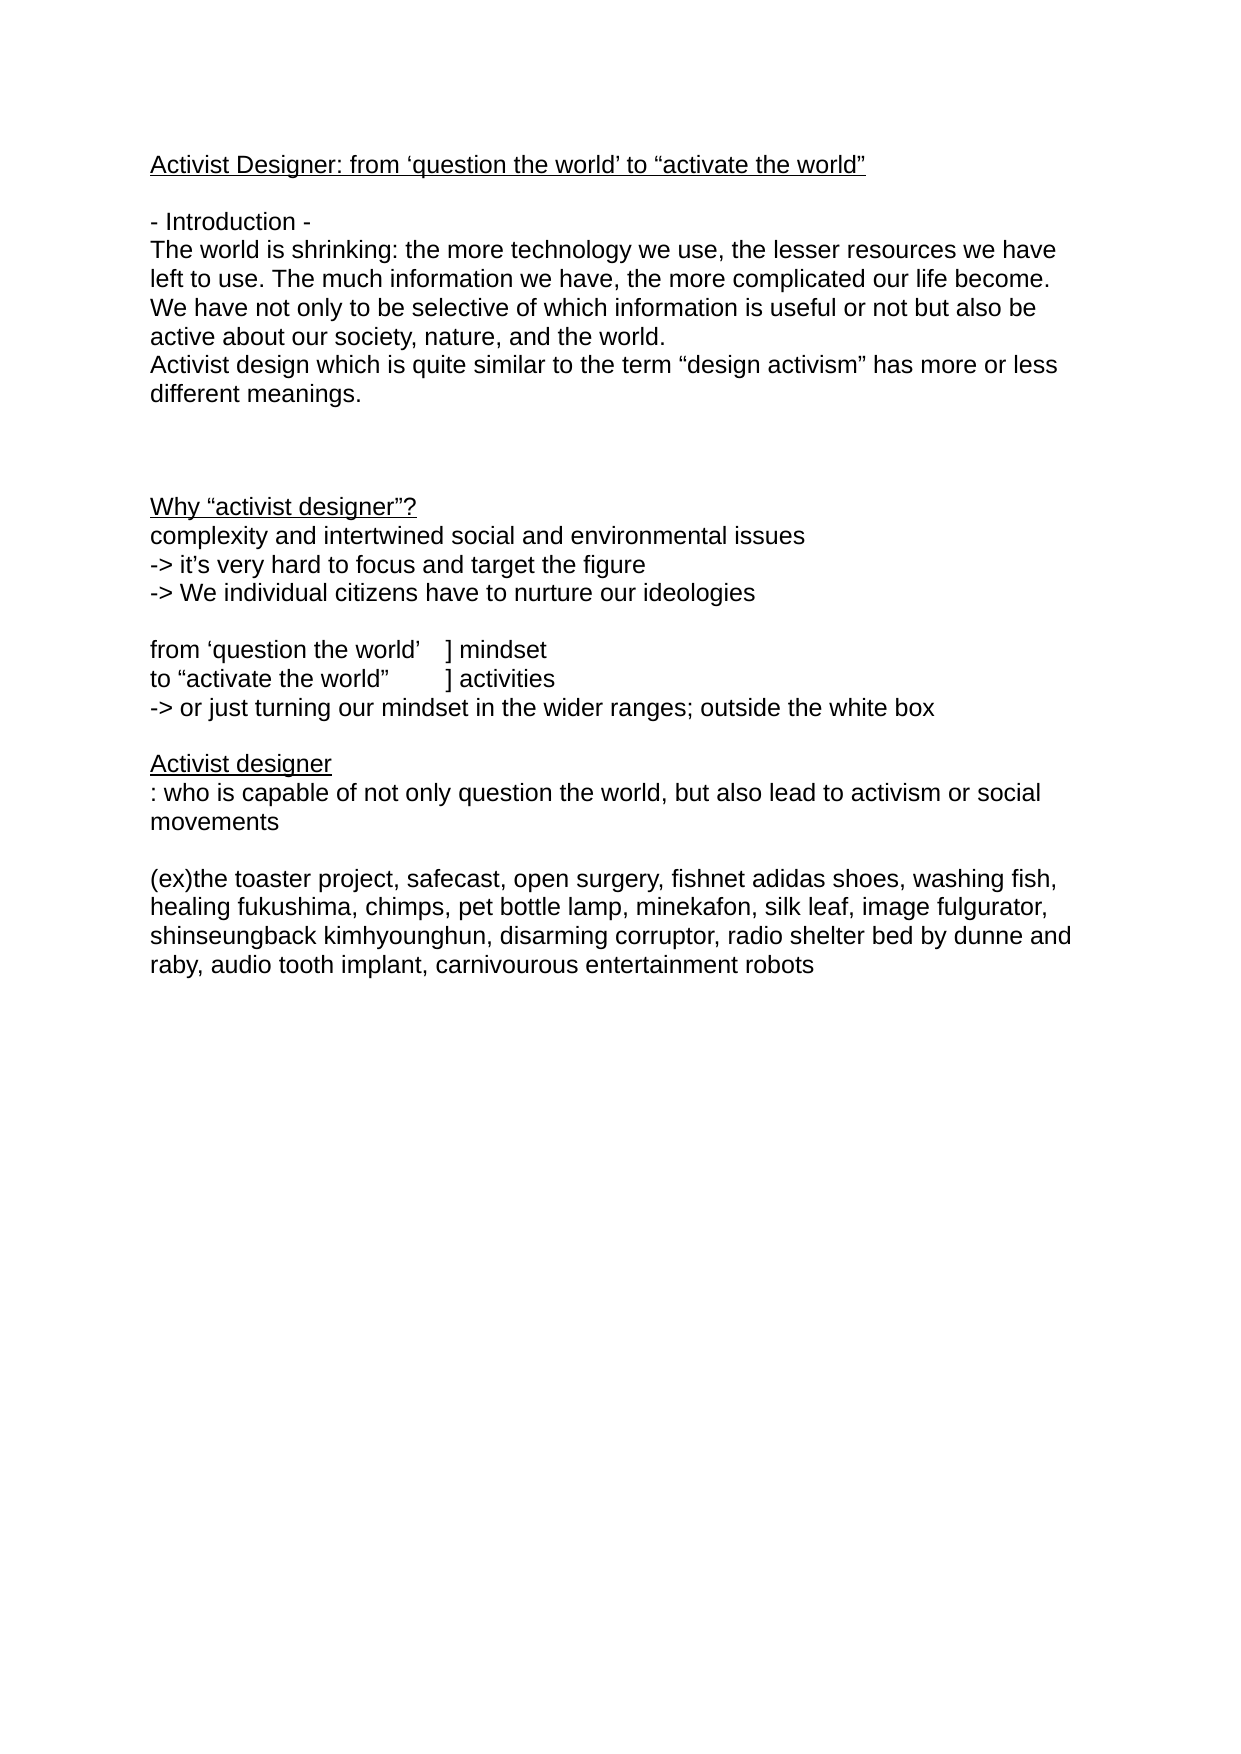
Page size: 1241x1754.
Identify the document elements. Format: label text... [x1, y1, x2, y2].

text -> or just turning our mindset in the wider ranges; outside the white box [150, 696, 1090, 725]
text The world is shrinking: the more technology we use, the lesser resources we have left to use. The much information we have, the more complicated our life become. [150, 236, 1090, 294]
text (ex)the toaster project, safecast, open surgery, fishnet adidas shoes, washing fish, healing fukushima, chimps, pet bottle lamp, minekafon, silk leaf, image fulgurator, shinseungback kimhyounghun, disarming corruptor, radio shelter bed by dunne and raby, audio tooth implant, carnivourous entertainment robots [150, 869, 1090, 984]
text complexity and intertwined social and environmental issues [150, 524, 1090, 552]
text We have not only to be selective of which information is useful or not but also be active about our society, nature, and the world. [150, 294, 1090, 351]
text from ‘question the world’ ] mindset [150, 639, 1090, 667]
text Activist designer [150, 754, 1090, 782]
text Why “activist designer”? [150, 495, 1090, 524]
text Activist Designer: from ‘question the world’ to “activate the world” [150, 150, 1090, 179]
text -> it’s very hard to focus and target the figure [150, 552, 1090, 581]
text -> We individual citizens have to nurture our ideologies [150, 581, 1090, 610]
text - Introduction - [150, 207, 1090, 236]
text : who is capable of not only question the world, but also lead to activism or social movements [150, 782, 1090, 840]
text Activist design which is quite similar to the term “design activism” has more or less different meanings. [150, 351, 1090, 409]
text to “activate the world” ] activities [150, 667, 1090, 696]
